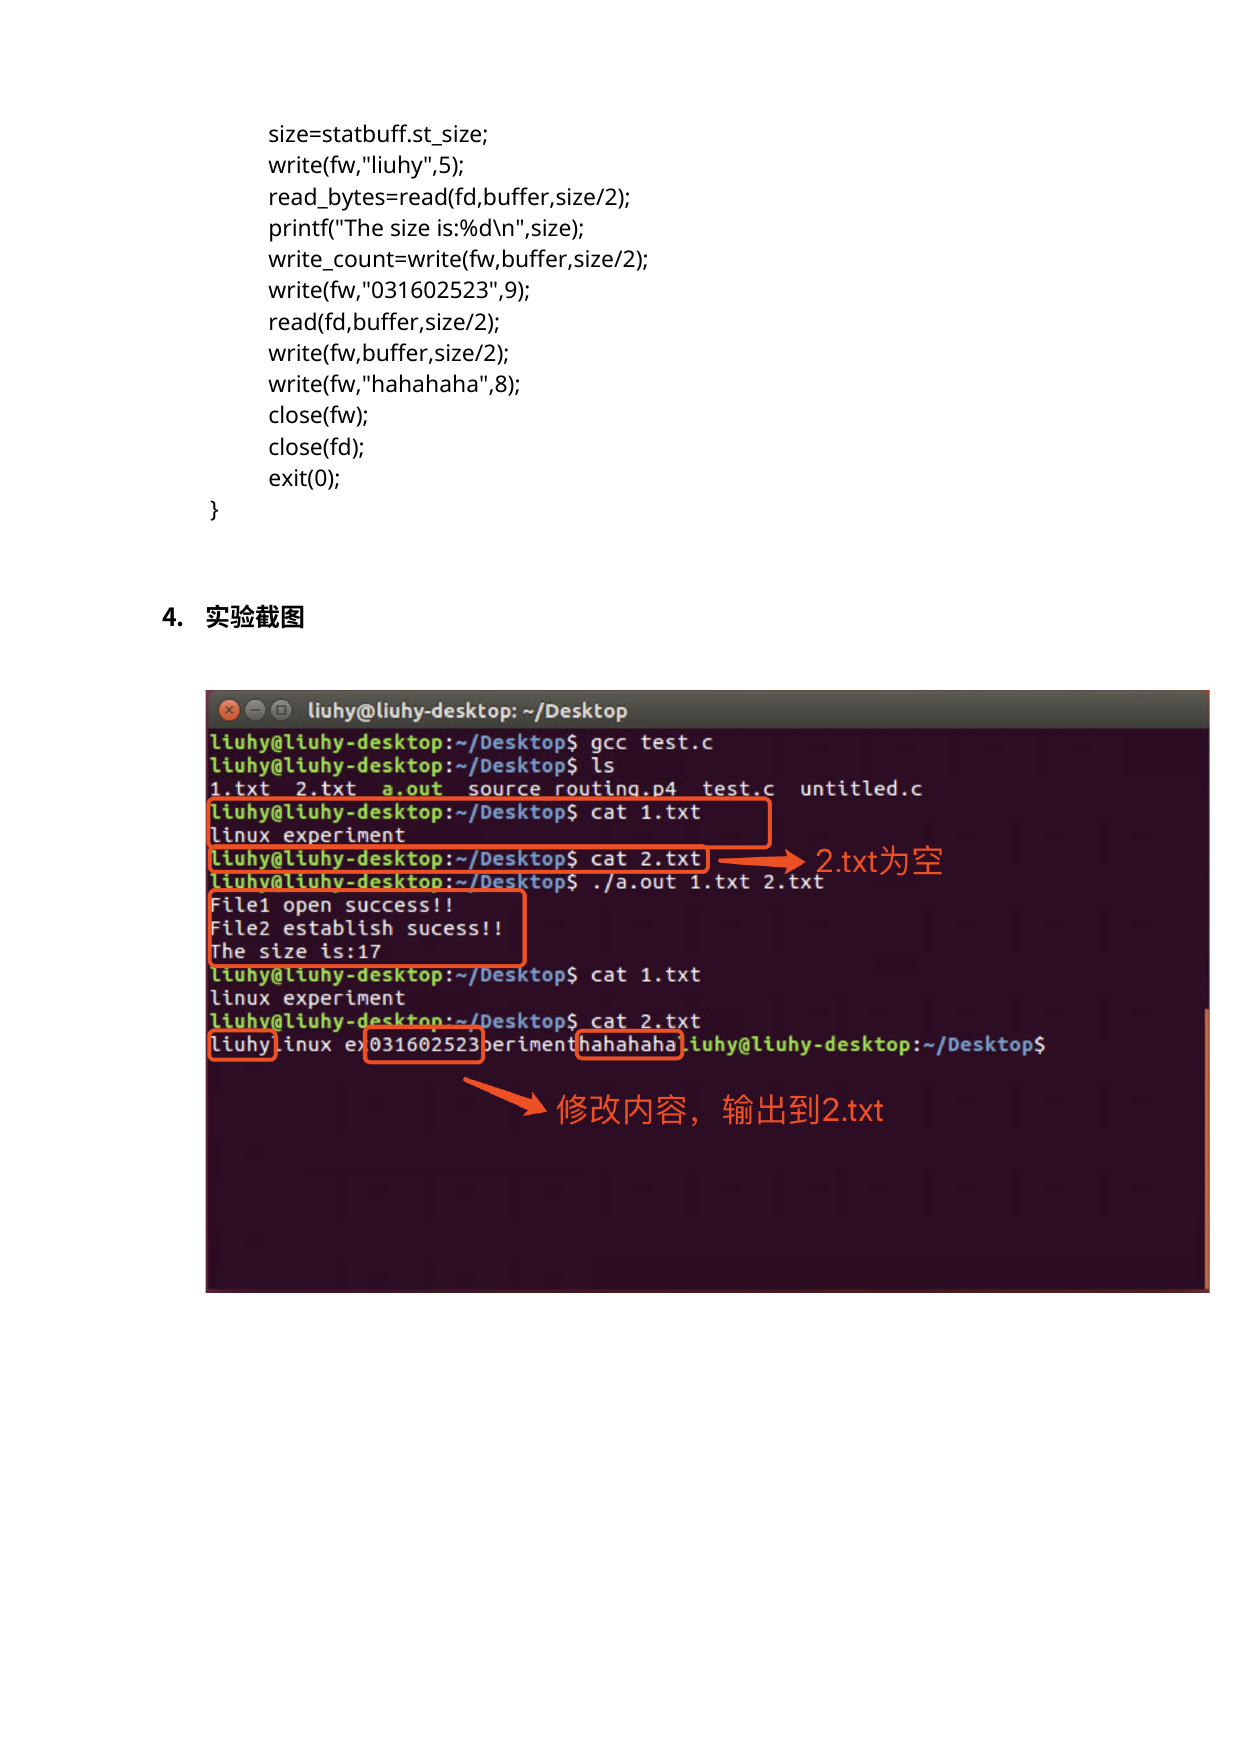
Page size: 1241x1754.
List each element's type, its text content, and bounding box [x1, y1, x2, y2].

text close(fd); [210, 431, 1122, 462]
text write(fw,"031602523",9); [210, 274, 1122, 306]
picture [205, 690, 1210, 1293]
text write(fw,buffer,size/2); [210, 337, 1122, 368]
text size=statbuff.st_size; [210, 118, 1122, 149]
text write(fw,"liuhy",5); [210, 149, 1122, 181]
text exit(0); [210, 462, 1122, 493]
text } [210, 493, 1122, 524]
text write(fw,"hahahaha",8); [210, 368, 1122, 399]
text read(fd,buffer,size/2); [210, 306, 1122, 337]
text write_count=write(fw,buffer,size/2); [210, 243, 1122, 274]
list 实验截图 [162, 597, 1122, 633]
text close(fw); [210, 399, 1122, 431]
text read_bytes=read(fd,buffer,size/2); [210, 181, 1122, 212]
text printf("The size is:%d\n",size); [210, 212, 1122, 243]
